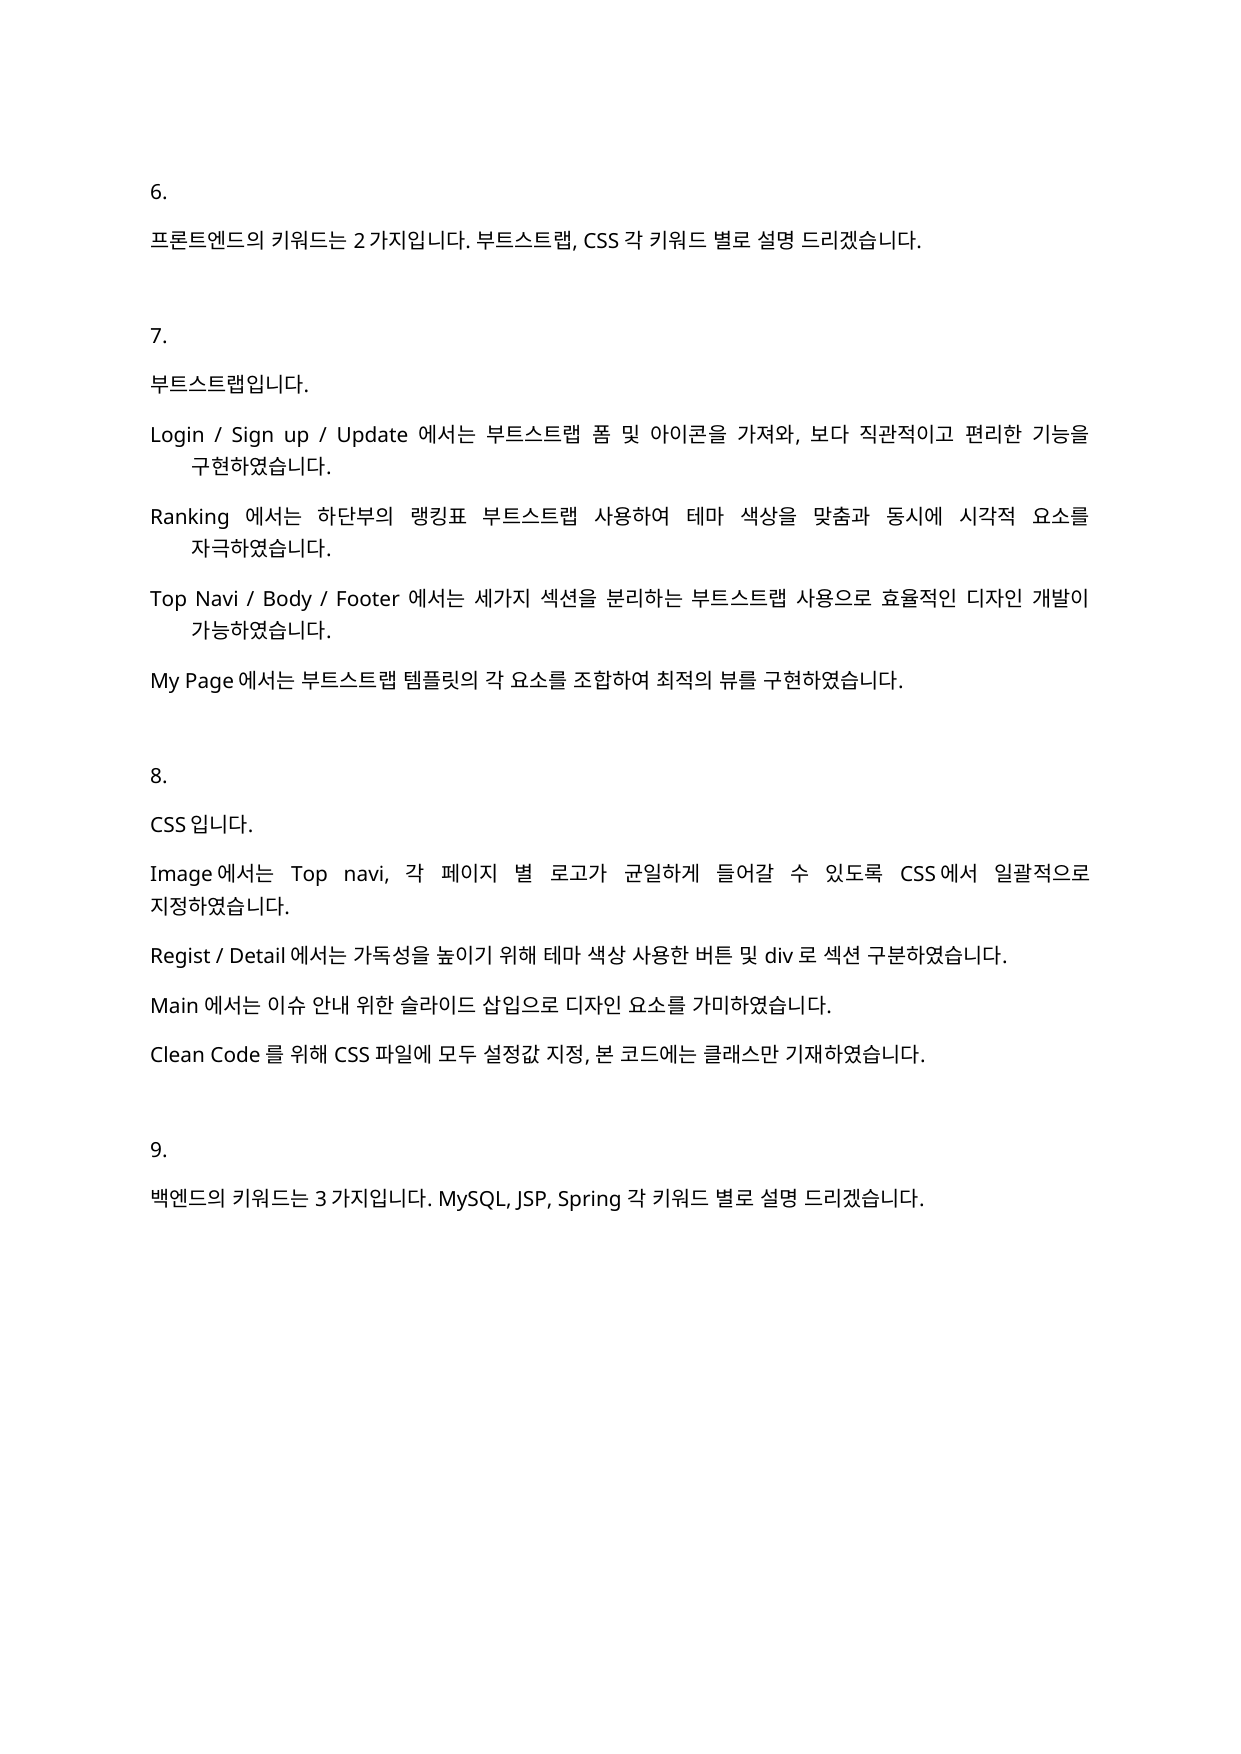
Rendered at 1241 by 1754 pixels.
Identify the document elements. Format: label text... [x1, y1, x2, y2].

text 8. [150, 761, 1090, 789]
text Image에서는 Top navi, 각 페이지 별 로고가 균일하게 들어갈 수 있도록 CSS에서 일괄적으로 지정하였습니다. [150, 857, 1090, 920]
text Regist / Detail에서는 가독성을 높이기 위해 테마 색상 사용한 버튼 및 div 로 섹션 구분하였습니다. [150, 939, 1090, 970]
text My Page에서는 부트스트랩 템플릿의 각 요소를 조합하여 최적의 뷰를 구현하였습니다. [150, 664, 1090, 694]
text 부트스트랩입니다. [150, 368, 1090, 399]
text 7. [150, 321, 1090, 349]
text Top Navi / Body / Footer 에서는 세가지 섹션을 분리하는 부트스트랩 사용으로 효율적인 디자인 개발이 가능하였습니다. [150, 582, 1090, 645]
text Login / Sign up / Update 에서는 부트스트랩 폼 및 아이콘을 가져와, 보다 직관적이고 편리한 기능을 구현하였습니다. [150, 418, 1090, 481]
text 백엔드의 키워드는 3가지입니다. MySQL, JSP, Spring 각 키워드 별로 설명 드리겠습니다. [150, 1182, 1090, 1212]
text 9. [150, 1135, 1090, 1163]
text CSS입니다. [150, 808, 1090, 838]
text Main 에서는 이슈 안내 위한 슬라이드 삽입으로 디자인 요소를 가미하였습니다. [150, 989, 1090, 1019]
text 6. [150, 177, 1090, 206]
text Clean Code를 위해 CSS 파일에 모두 설정값 지정, 본 코드에는 클래스만 기재하였습니다. [150, 1038, 1090, 1068]
text 프론트엔드의 키워드는 2가지입니다. 부트스트랩, CSS 각 키워드 별로 설명 드리겠습니다. [150, 224, 1090, 255]
text Ranking 에서는 하단부의 랭킹표 부트스트랩 사용하여 테마 색상을 맞춤과 동시에 시각적 요소를 자극하였습니다. [150, 500, 1090, 563]
